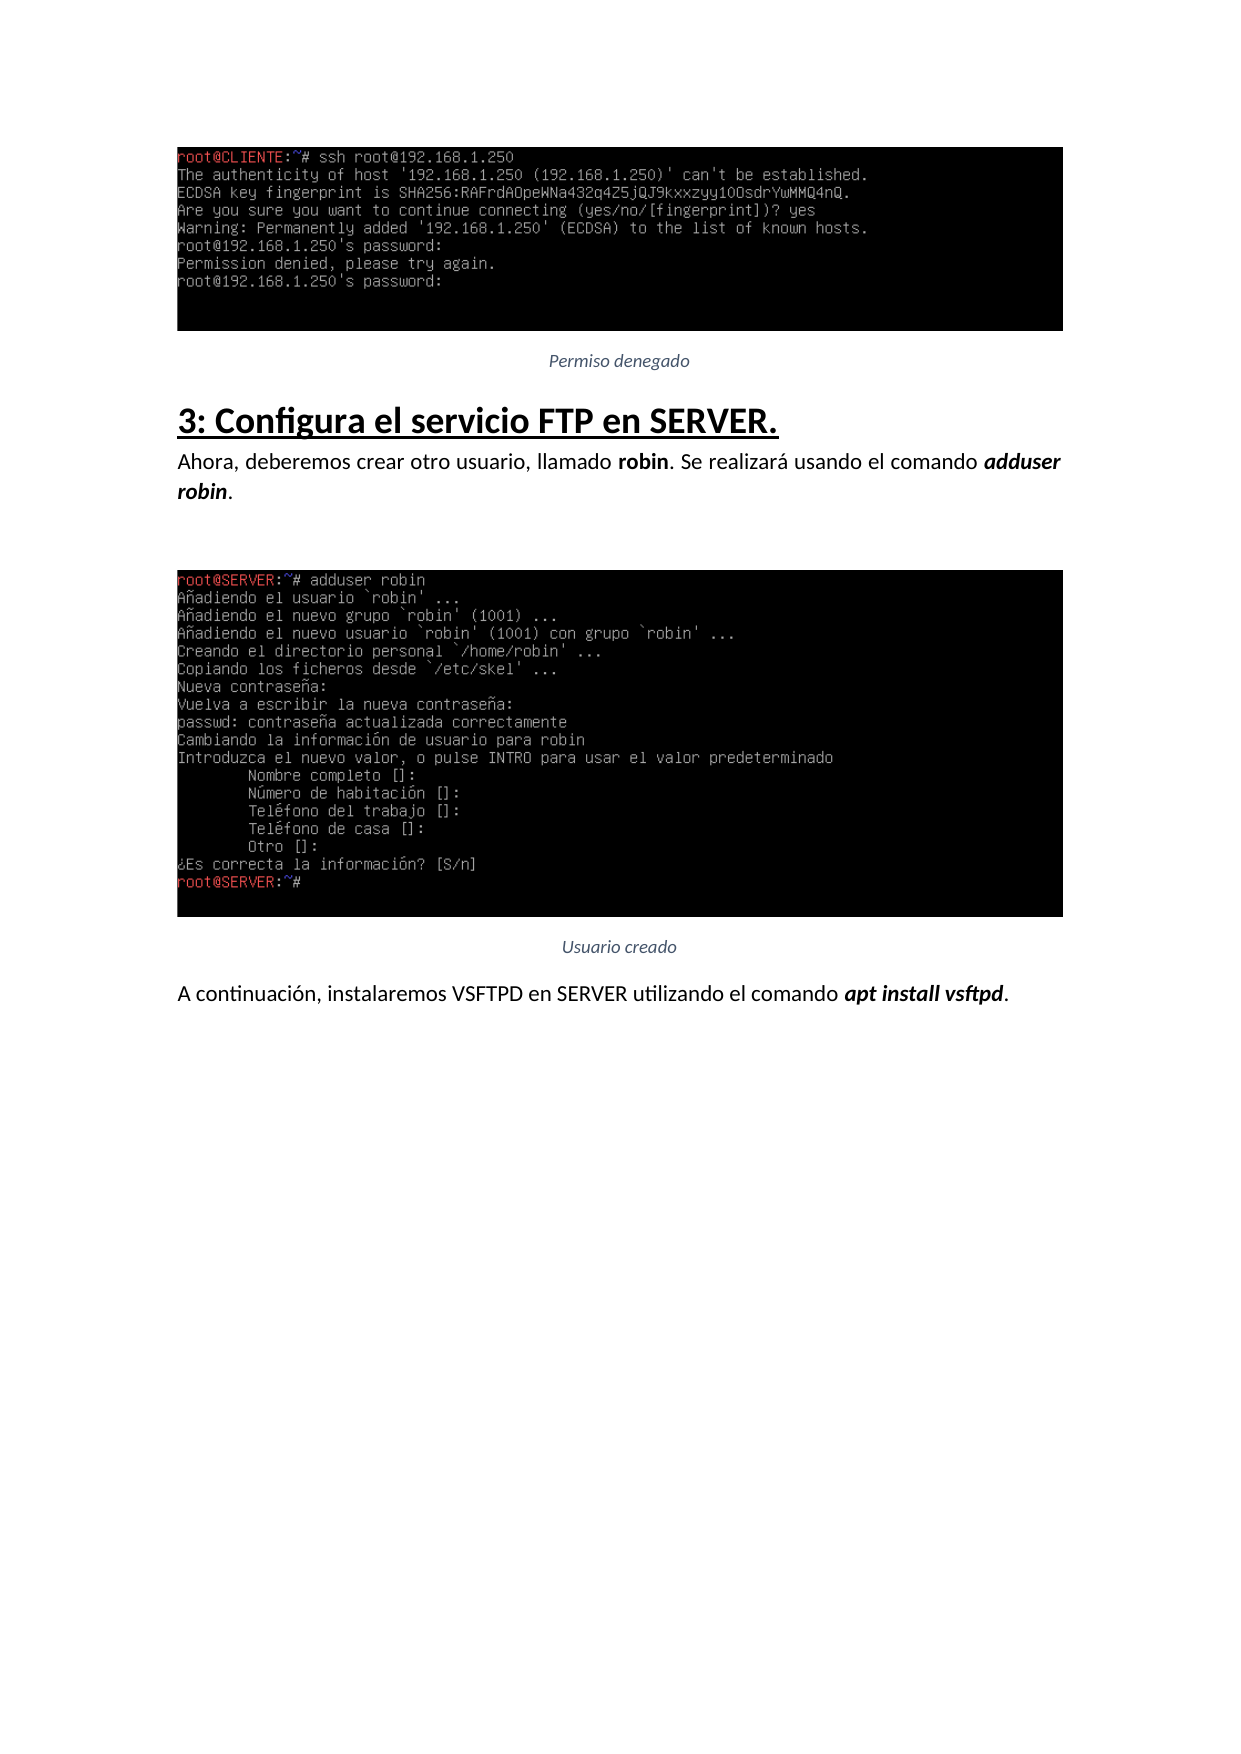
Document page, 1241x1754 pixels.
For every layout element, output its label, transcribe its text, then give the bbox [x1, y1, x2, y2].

picture [177, 570, 1063, 917]
text Usuario creado [177, 935, 1063, 958]
text Permiso denegado [177, 349, 1063, 372]
subtitle 3: Configura el servicio FTP en SERVER. [177, 397, 1063, 443]
text A continuación, instalaremos VSFTPD en SERVER utilizando el comando apt install vsftpd. [177, 979, 1063, 1007]
text Ahora, deberemos crear otro usuario, llamado robin. Se realizará usando el comando adduser robin. [177, 447, 1063, 505]
picture [177, 147, 1063, 331]
